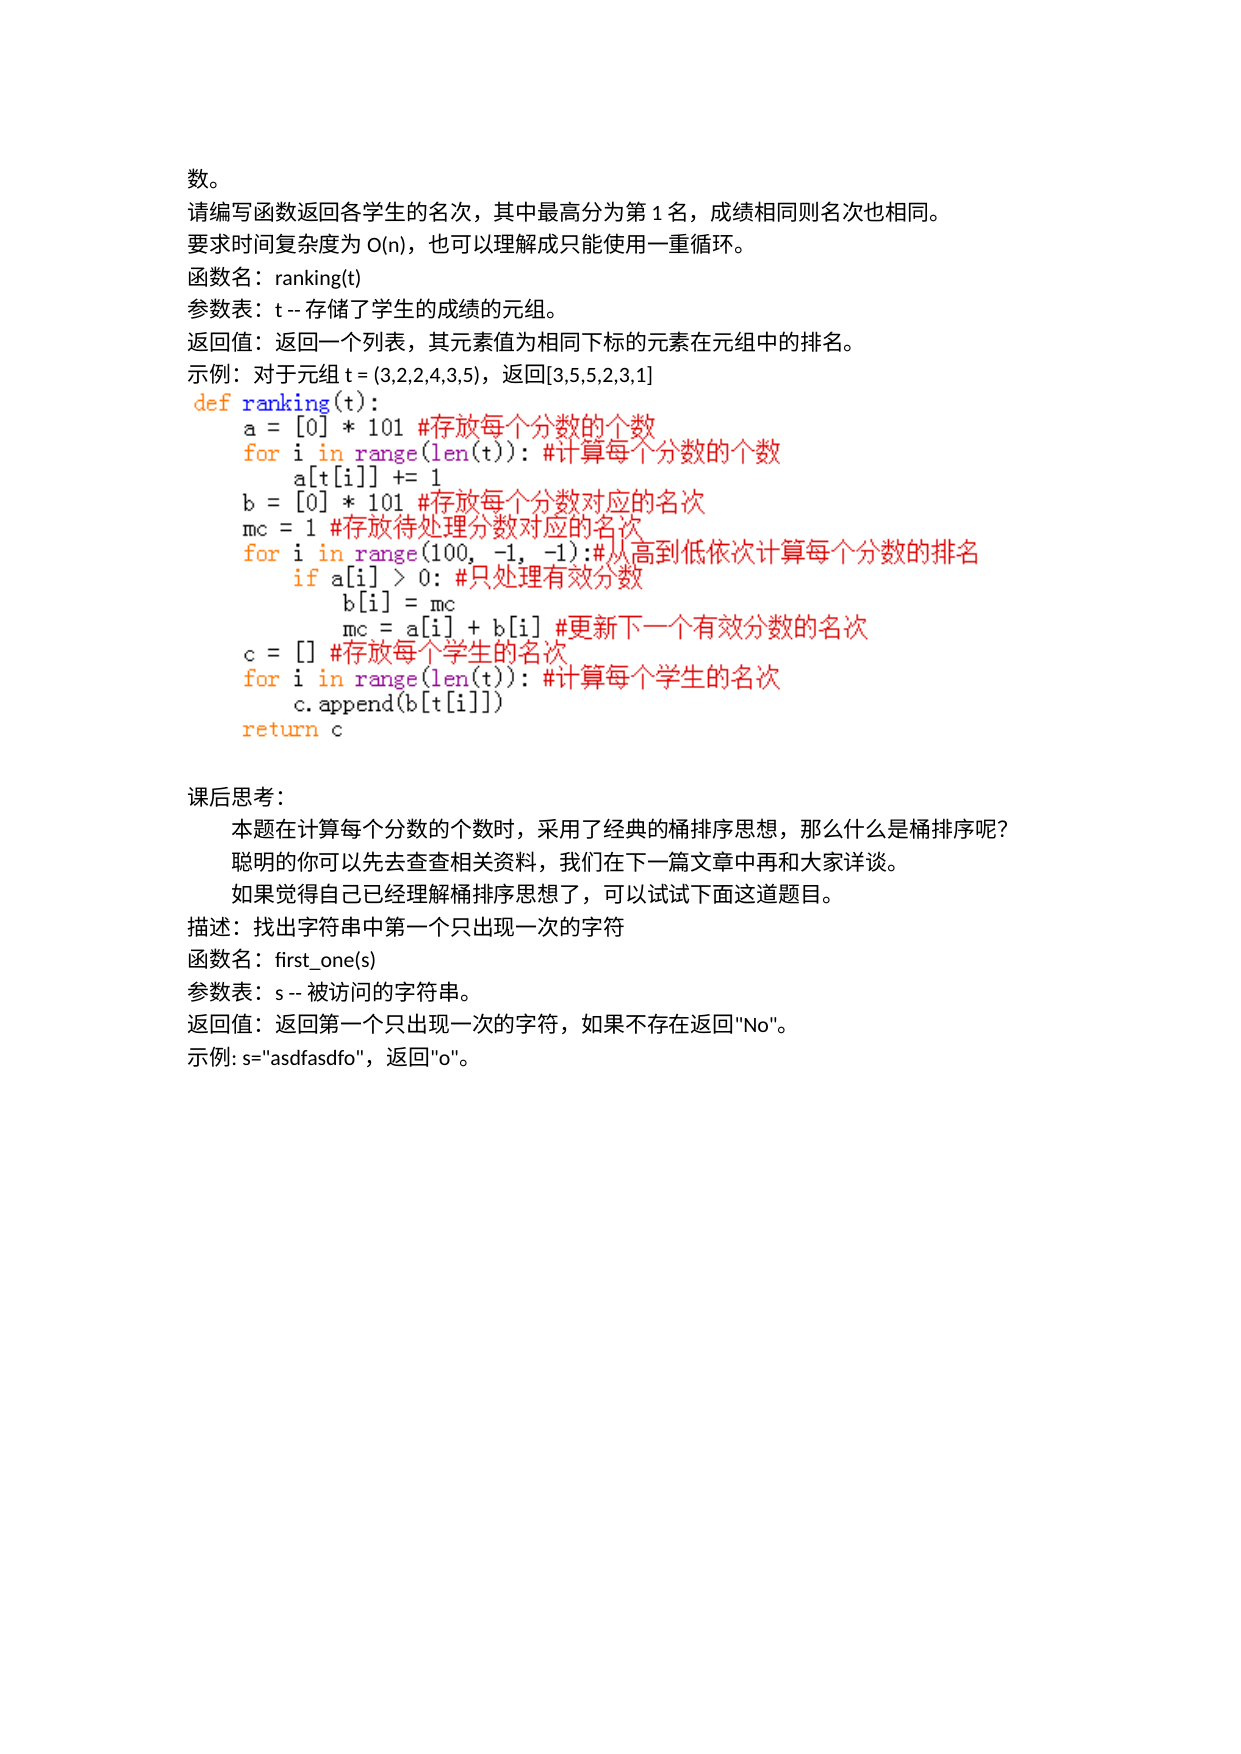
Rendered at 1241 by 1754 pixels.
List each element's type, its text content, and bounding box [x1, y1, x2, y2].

text 如果觉得自己已经理解桶排序思想了，可以试试下面这道题目。 [187, 877, 1053, 909]
text 聪明的你可以先去查查相关资料，我们在下一篇文章中再和大家详谈。 [187, 844, 1053, 877]
picture [187, 389, 985, 746]
text 示例: s="asdfasdfo"，返回"o"。 [187, 1039, 1053, 1072]
text 参数表：t -- 存储了学生的成绩的元组。 [187, 292, 1053, 324]
text 函数名：ranking(t) [187, 259, 1053, 292]
text 函数名：first_one(s) [187, 942, 1053, 974]
text 示例：对于元组t = (3,2,2,4,3,5)，返回[3,5,5,2,3,1] [187, 357, 1053, 389]
text 参数表：s -- 被访问的字符串。 [187, 974, 1053, 1007]
text 课后思考： [187, 779, 1053, 812]
text 要求时间复杂度为O(n)，也可以理解成只能使用一重循环。 [187, 227, 1053, 259]
text 返回值：返回第一个只出现一次的字符，如果不存在返回"No"。 [187, 1007, 1053, 1039]
text 本题在计算每个分数的个数时，采用了经典的桶排序思想，那么什么是桶排序呢？ [187, 812, 1053, 844]
text 请编写函数返回各学生的名次，其中最高分为第1名，成绩相同则名次也相同。 [187, 194, 1053, 227]
text 返回值：返回一个列表，其元素值为相同下标的元素在元组中的排名。 [187, 324, 1053, 357]
text 描述：找出字符串中第一个只出现一次的字符 [187, 909, 1053, 942]
text 描述：根据成绩算名次。已知元组t存储了若干个学生的成绩，成绩为0到100之间的整数。 [187, 162, 1053, 194]
